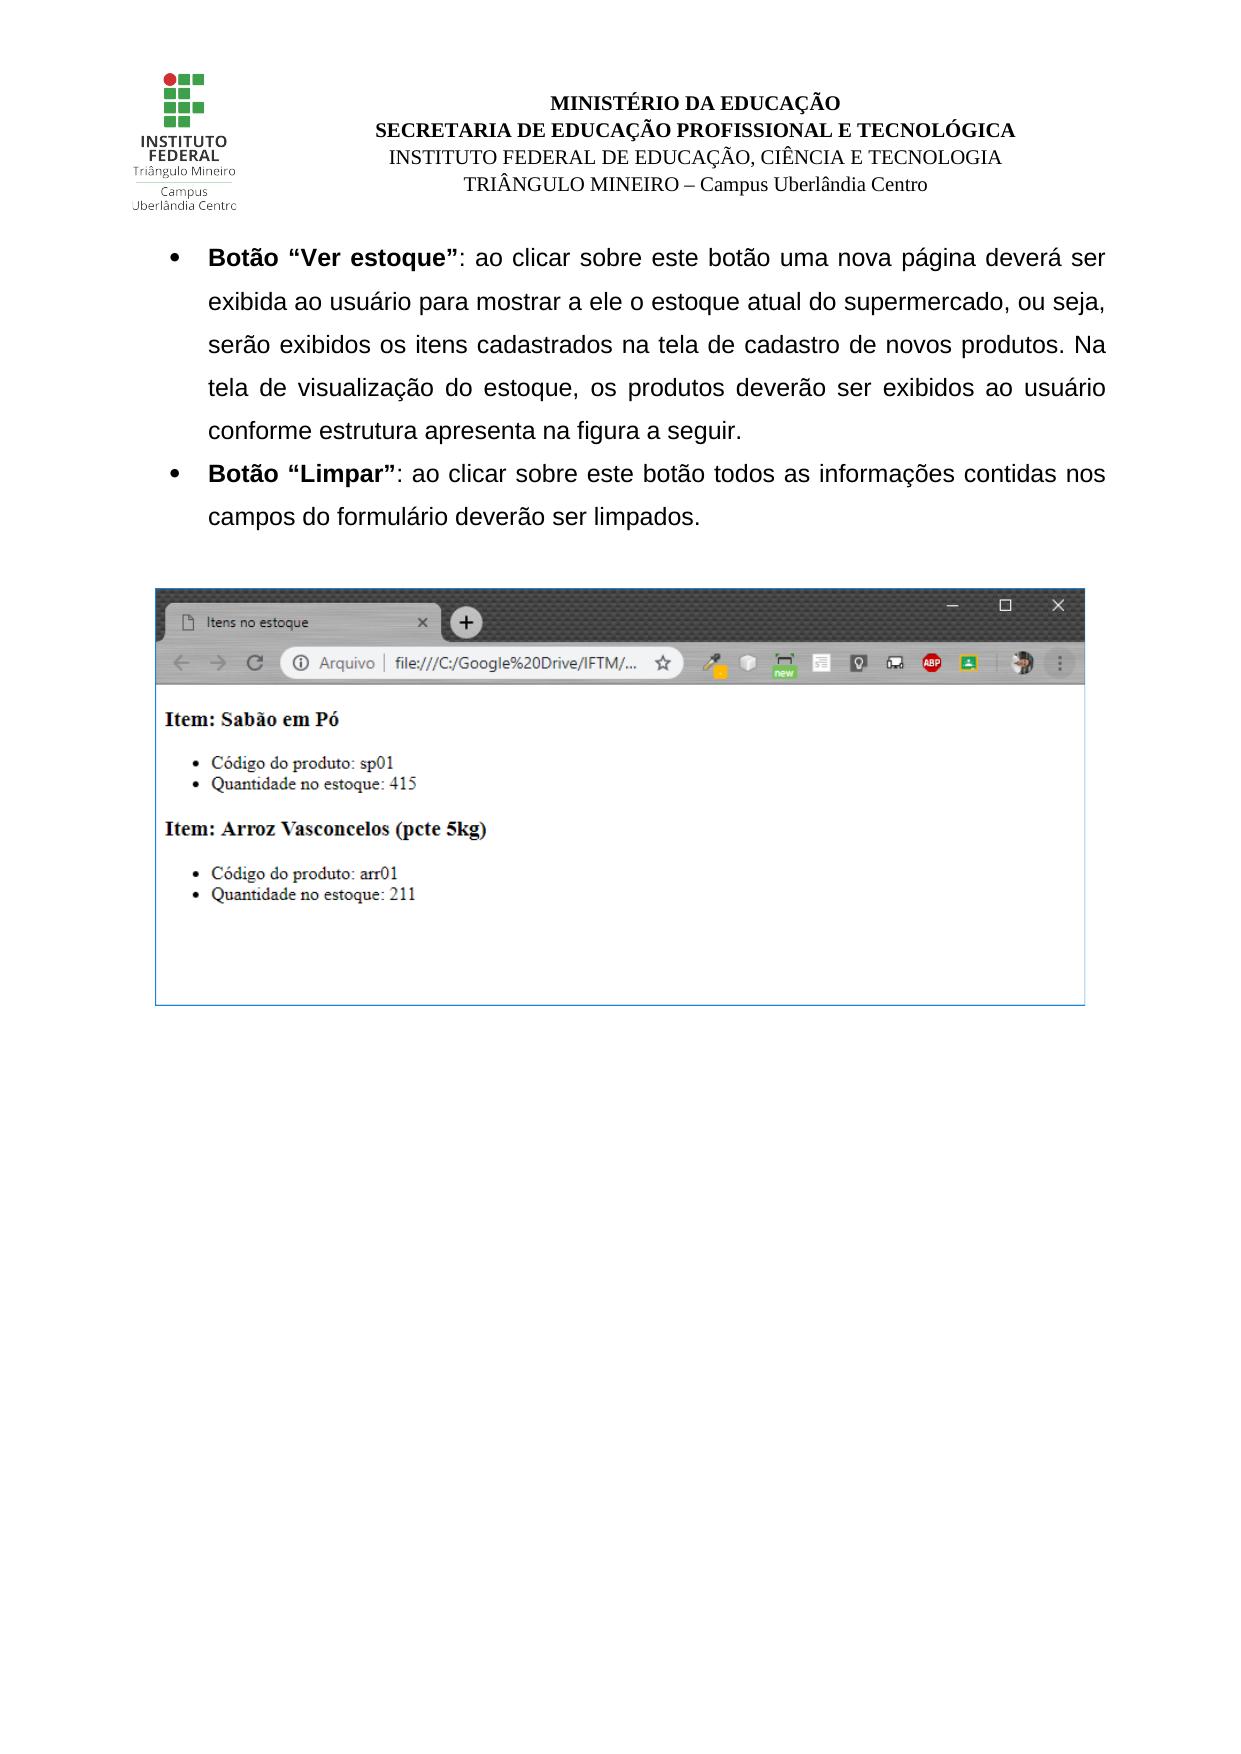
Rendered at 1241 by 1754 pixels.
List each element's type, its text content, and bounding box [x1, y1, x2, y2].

list Botão “Ver estoque”: ao clicar sobre este botão uma nova página deverá ser exibida ao usuário para mostrar a ele o estoque atual do supermercado, ou seja, serão exibidos os itens cadastrados na tela de cadastro de novos produtos. Na tela de visualização do estoque, os produtos deverão ser exibidos ao usuário conforme estrutura apresenta na figura a seguir. [170, 243, 1107, 445]
picture [155, 588, 1086, 1006]
picture [132, 73, 237, 210]
list Botão “Limpar”: ao clicar sobre este botão todos as informações contidas nos campos do formulário deverão ser limpados. [170, 459, 1107, 531]
